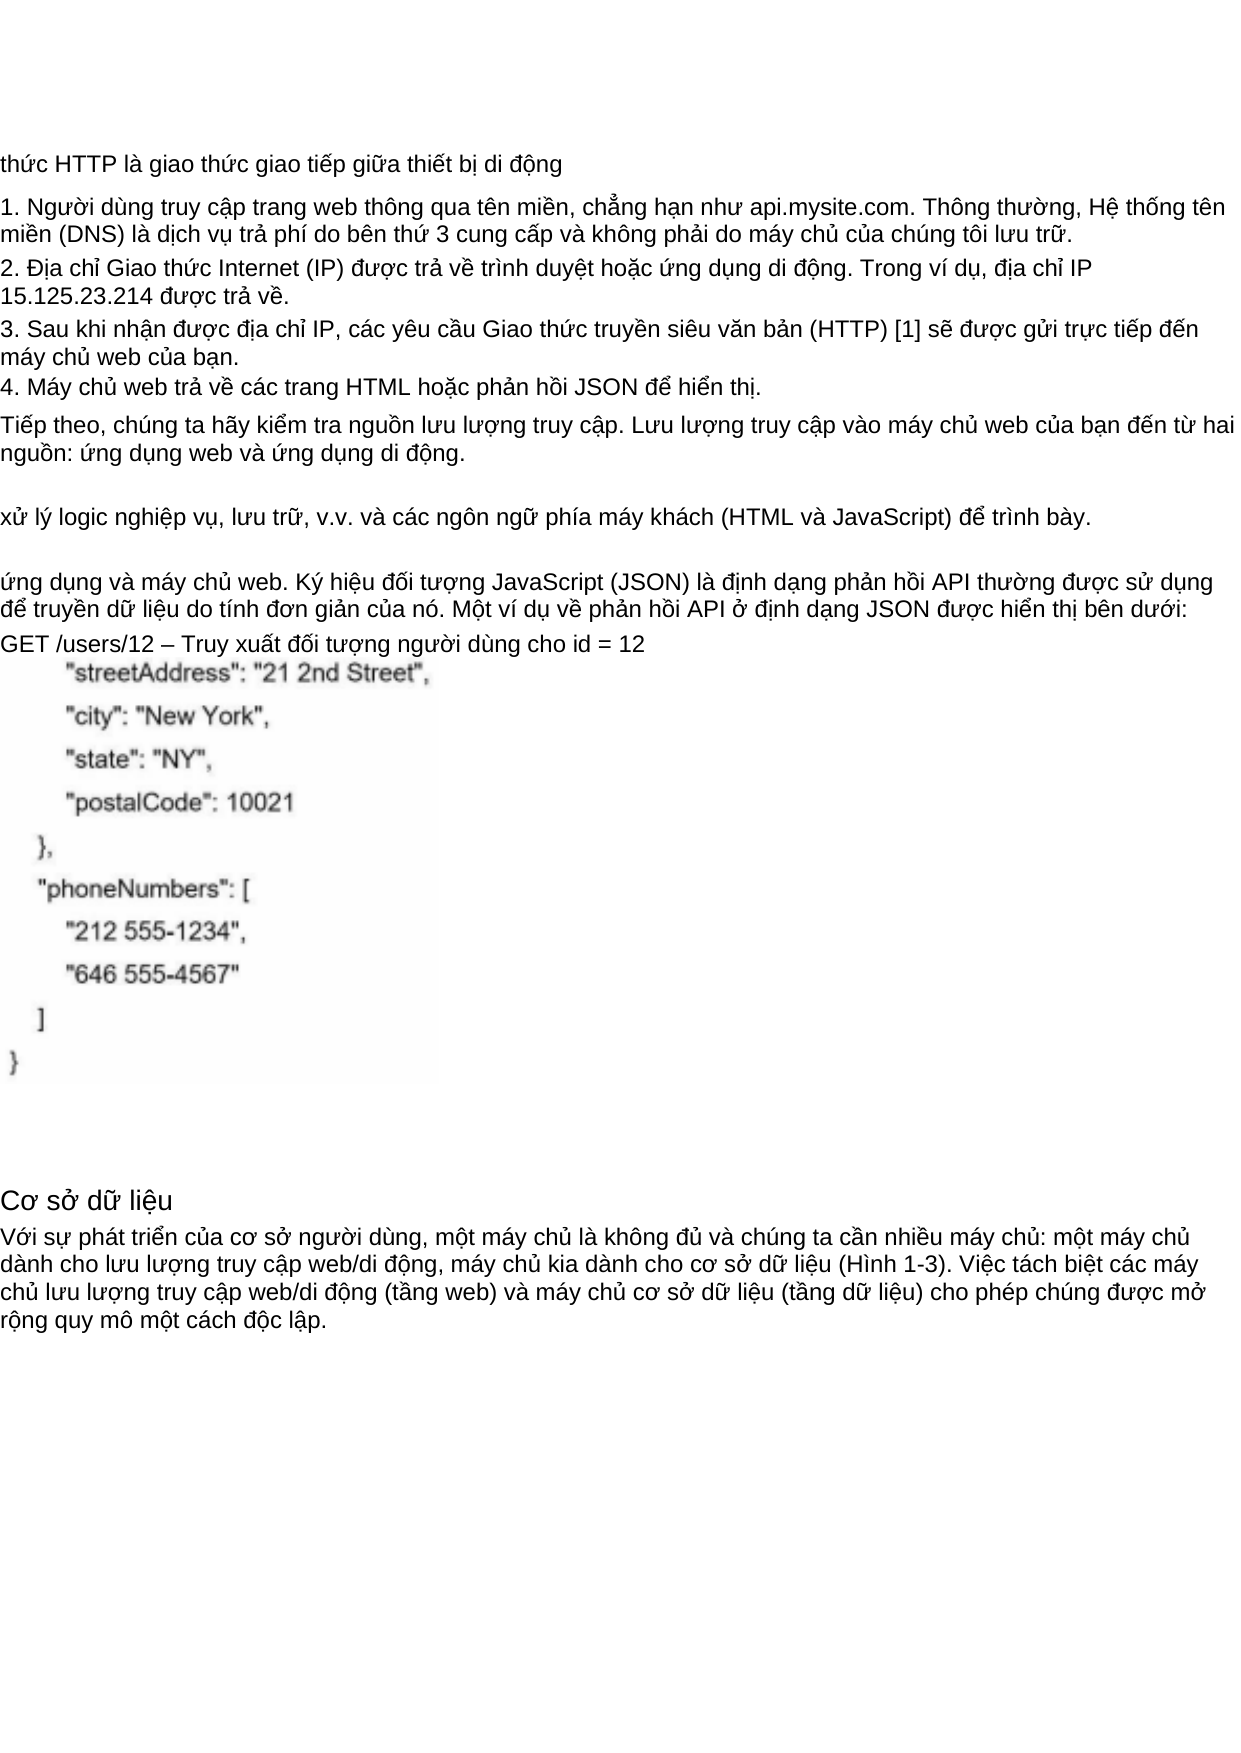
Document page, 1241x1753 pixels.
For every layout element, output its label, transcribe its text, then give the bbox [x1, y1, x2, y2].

text Cơ sở dữ liệu [0, 1189, 1238, 1215]
text 4. Máy chủ web trả về các trang HTML hoặc phản hồi JSON để hiển thị. [0, 377, 1238, 400]
text Tiếp theo, chúng ta hãy kiểm tra nguồn lưu lượng truy cập. Lưu lượng truy cập vào máy chủ web của bạn đến từ hai nguồn: ứng dụng web và ứng dụng di động. [0, 412, 1238, 466]
text 1. Người dùng truy cập trang web thông qua tên miền, chẳng hạn như api.mysite.com. Thông thường, Hệ thống tên miền (DNS) là dịch vụ trả phí do bên thứ 3 cung cấp và không phải do máy chủ của chúng tôi lưu trữ. [0, 192, 1238, 248]
text xử lý logic nghiệp vụ, lưu trữ, v.v. và các ngôn ngữ phía máy khách (HTML và JavaScript) để trình bày. [0, 503, 1238, 531]
text Với sự phát triển của cơ sở người dùng, một máy chủ là không đủ và chúng ta cần nhiều máy chủ: một máy chủ dành cho lưu lượng truy cập web/di động, máy chủ kia dành cho cơ sở dữ liệu (Hình 1-3). Việc tách biệt các máy chủ lưu lượng truy cập web/di động (tầng web) và máy chủ cơ sở dữ liệu (tầng dữ liệu) cho phép chúng được mở rộng quy mô một cách độc lập. [0, 1223, 1238, 1333]
text 2. Địa chỉ Giao thức Internet (IP) được trả về trình duyệt hoặc ứng dụng di động. Trong ví dụ, địa chỉ IP 15.125.23.214 được trả về. [0, 254, 1238, 309]
text 3. Sau khi nhận được địa chỉ IP, các yêu cầu Giao thức truyền siêu văn bản (HTTP) [1] sẽ được gửi trực tiếp đến máy chủ web của bạn. [0, 315, 1238, 370]
text ứng dụng và máy chủ web. Ký hiệu đối tượng JavaScript (JSON) là định dạng phản hồi API thường được sử dụng để truyền dữ liệu do tính đơn giản của nó. Một ví dụ về phản hồi API ở định dạng JSON được hiển thị bên dưới: [0, 568, 1238, 623]
picture [0, 657, 440, 1084]
text GET /users/12 – Truy xuất đối tượng người dùng cho id = 12 [0, 635, 1238, 657]
